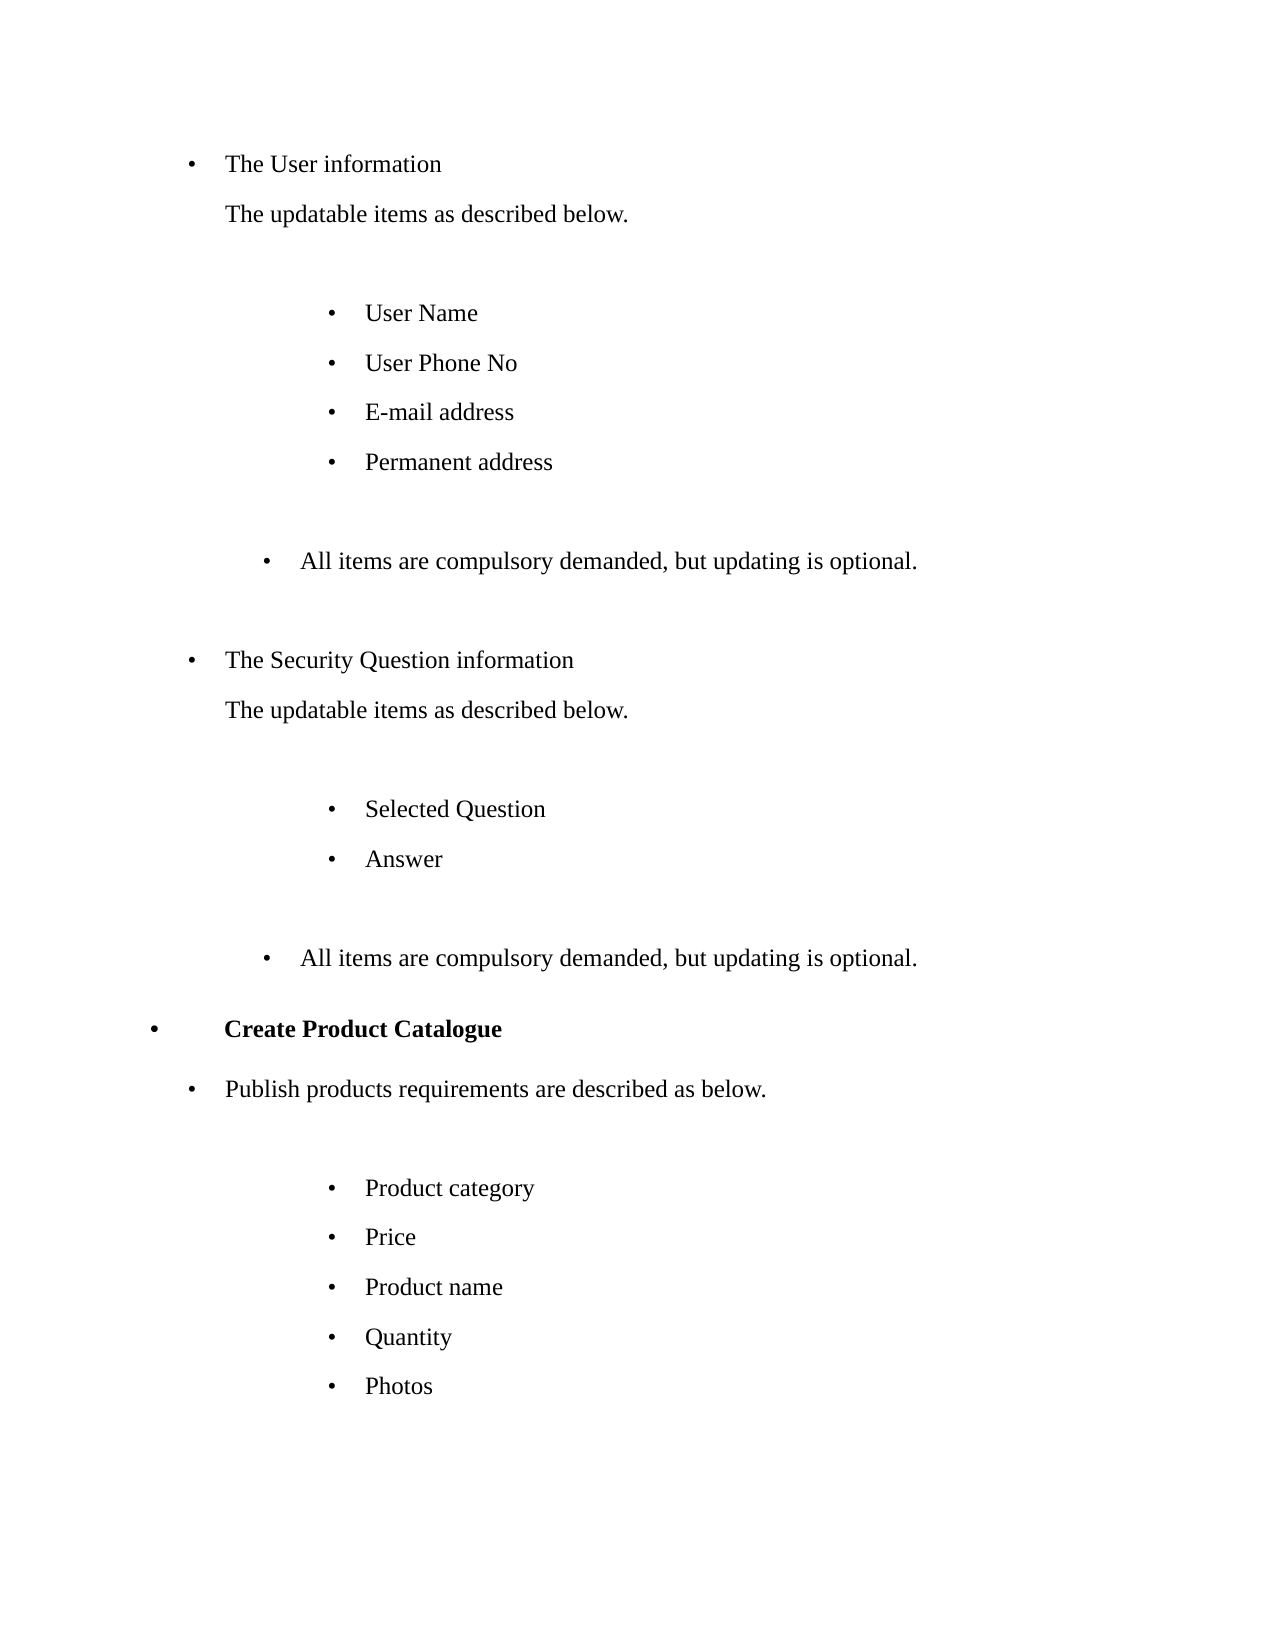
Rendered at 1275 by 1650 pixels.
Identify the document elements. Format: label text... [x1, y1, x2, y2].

list Quantity [327, 1322, 1125, 1351]
list The Security Question information [187, 646, 1125, 674]
list All items are compulsory demanded, but updating is optional. [262, 547, 1125, 575]
list Product name [327, 1272, 1125, 1301]
list Publish products requirements are described as below. [187, 1074, 1125, 1103]
list Price [327, 1223, 1125, 1252]
list E-mail address [327, 398, 1125, 427]
list The User information [187, 150, 1125, 179]
list Selected Question [327, 794, 1125, 823]
list Permanent address [327, 447, 1125, 476]
list User Name [327, 299, 1125, 327]
text The updatable items as described below. [225, 695, 1125, 724]
list User Phone No [327, 348, 1125, 377]
list Photos [327, 1372, 1125, 1400]
text The updatable items as described below. [225, 199, 1125, 228]
list Create Product Catalogue [150, 1018, 1035, 1043]
list All items are compulsory demanded, but updating is optional. [262, 943, 1125, 972]
list Answer [327, 844, 1125, 873]
list Product category [327, 1173, 1125, 1202]
